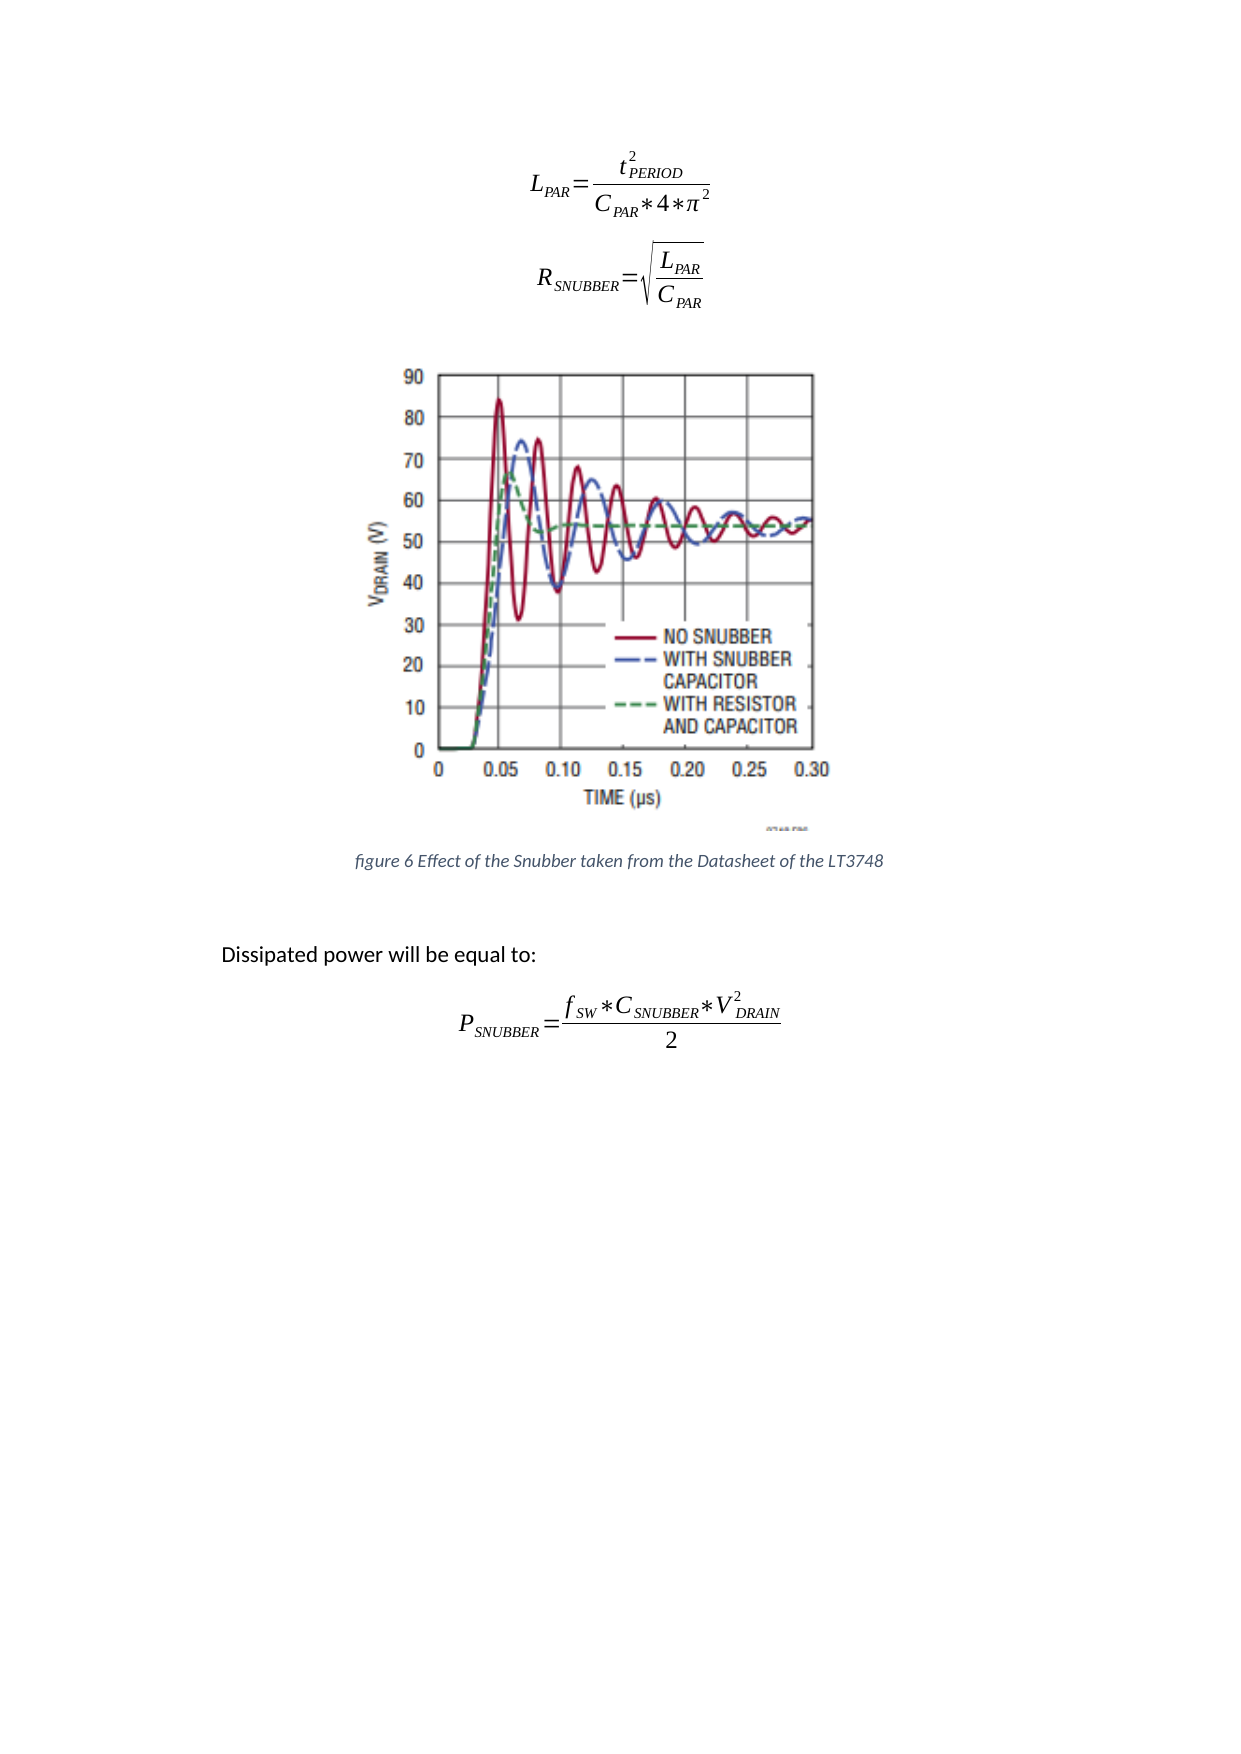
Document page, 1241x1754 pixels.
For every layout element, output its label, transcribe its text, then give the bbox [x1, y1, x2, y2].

text figure 6 Effect of the Snubber taken from the Datasheet of the LT3748 [148, 850, 1093, 873]
picture [305, 330, 935, 831]
text Dissipated power will be equal to: [148, 940, 1093, 968]
